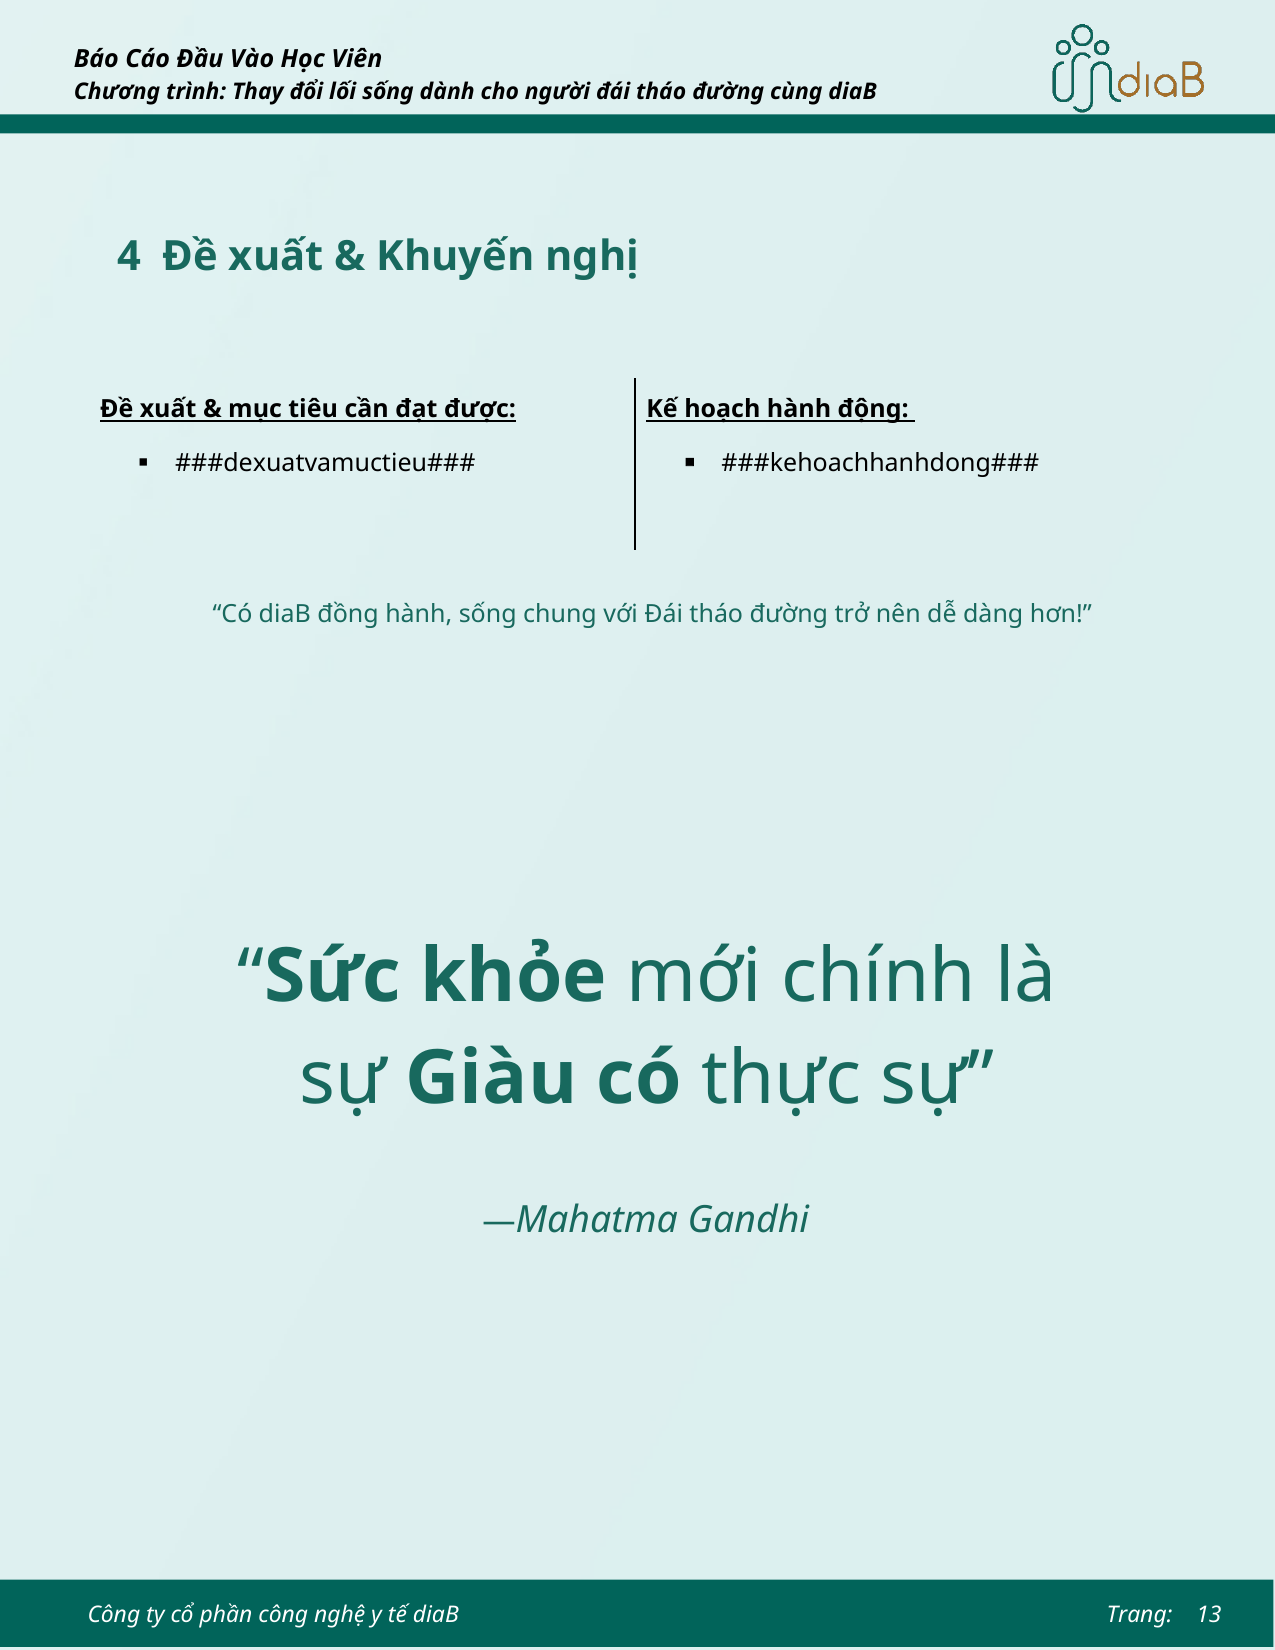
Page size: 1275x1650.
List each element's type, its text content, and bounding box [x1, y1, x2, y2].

table_header Đề xuất & mục tiêu cần đạt được: ###dexuatvamuctieu### [89, 378, 634, 550]
subtitle Đề xuất & Khuyến nghị [117, 226, 1186, 283]
picture [0, 0, 1275, 114]
text “Có diaB đồng hành, sống chung với Đái tháo đường trở nên dễ dàng hơn!” [118, 596, 1186, 630]
picture [0, 134, 1275, 1650]
table_header Kế hoạch hành động: ###kehoachhanhdong### [636, 378, 1224, 550]
